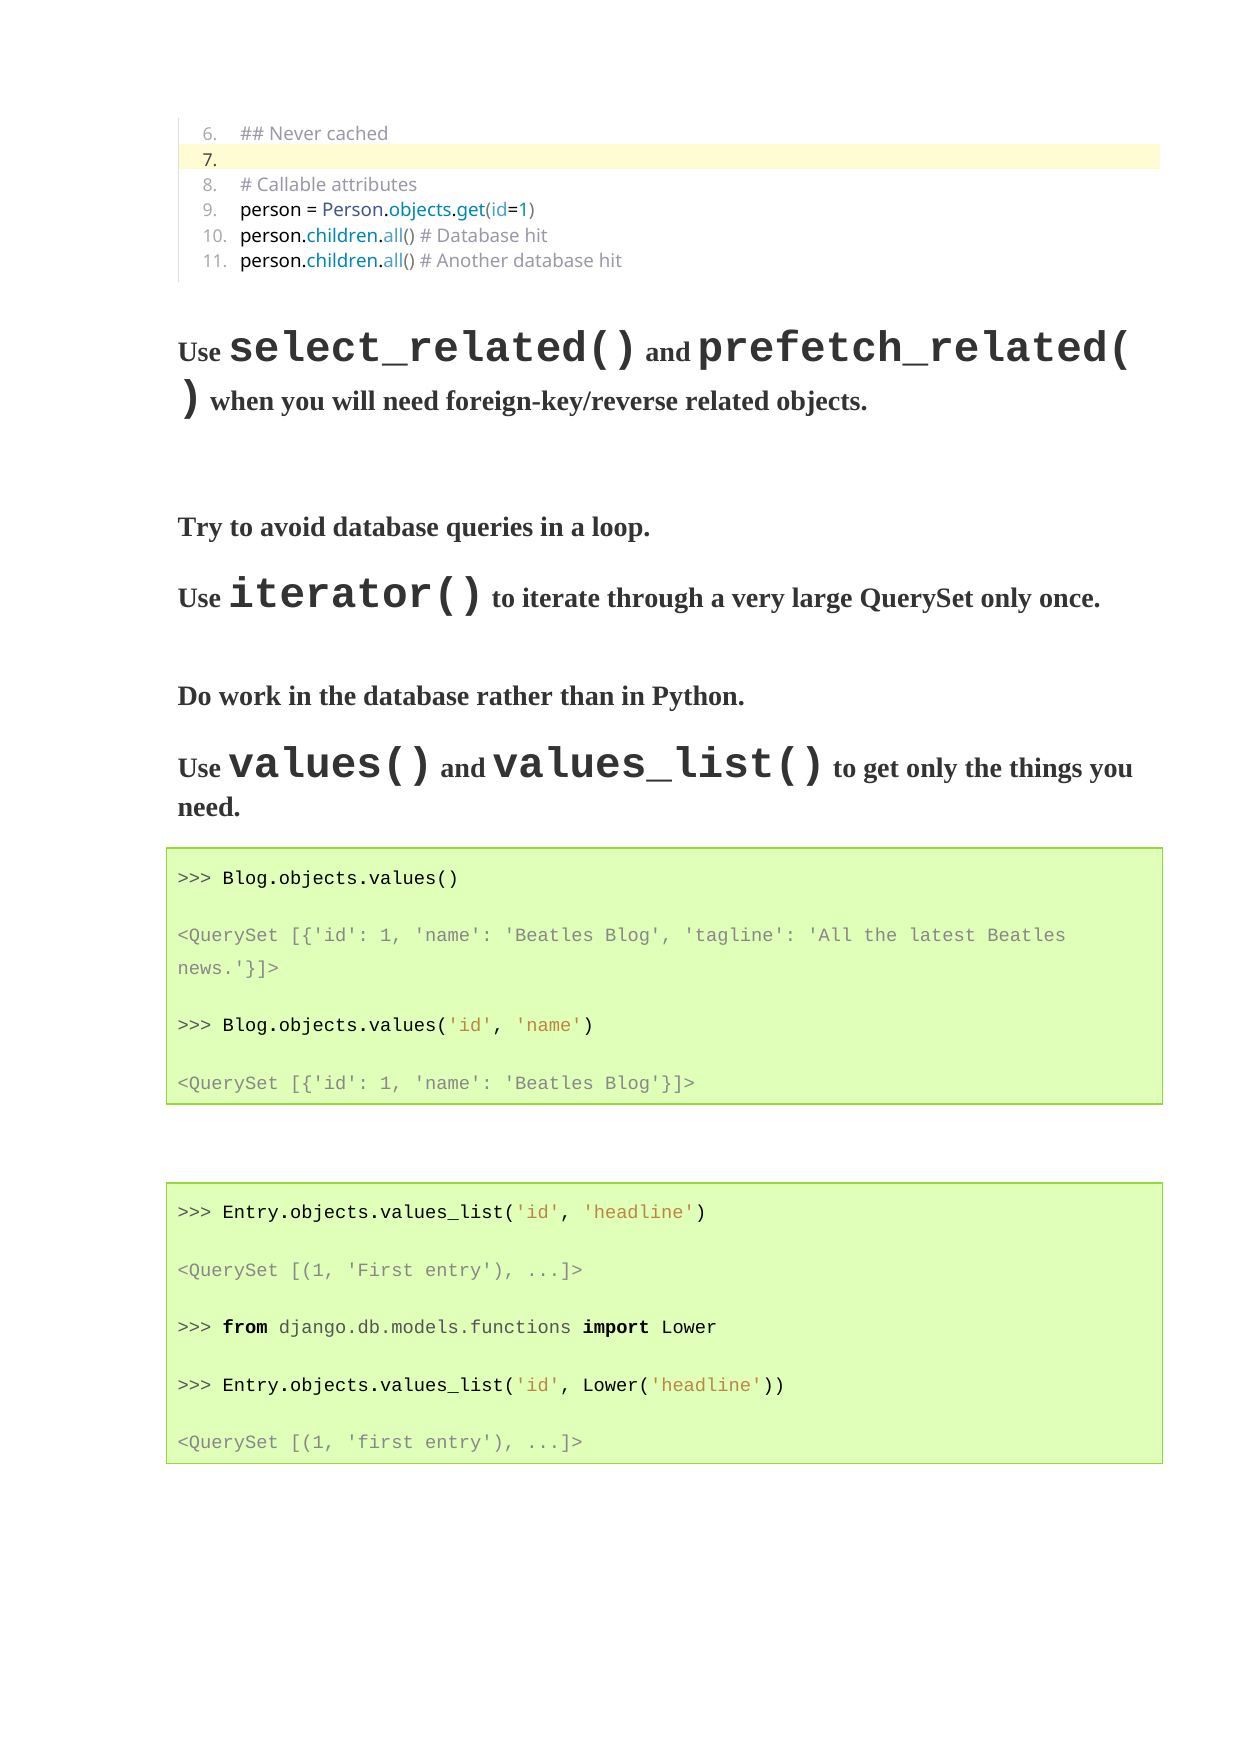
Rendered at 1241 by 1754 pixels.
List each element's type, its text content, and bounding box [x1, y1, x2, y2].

list person.children.all() # Database hit [179, 220, 1160, 245]
list person.children.all() # Another database hit [179, 245, 1160, 282]
text >>> Blog.objects.values() [167, 849, 1162, 890]
text >>> Entry.objects.values_list('id', Lower('headline')) [167, 1354, 1162, 1397]
text Use iterator() to iterate through a very large QuerySet only once. [177, 572, 1152, 620]
list person = Person.objects.get(id=1) [179, 194, 1160, 220]
text Use values() and values_list() to get only the things you need. [177, 741, 1152, 822]
list # Callable attributes [179, 169, 1160, 194]
list ## Never cached [179, 119, 1160, 144]
text <QuerySet [{'id': 1, 'name': 'Beatles Blog', 'tagline': 'All the latest Beatles news.'}]> [167, 905, 1162, 980]
text Use select_related() and prefetch_related() when you will need foreign-key/reverse related objects. [177, 326, 1152, 423]
text >>> Blog.objects.values('id', 'name') [167, 995, 1162, 1037]
text >>> Entry.objects.values_list('id', 'headline') [167, 1184, 1162, 1224]
text <QuerySet [(1, 'first entry'), ...]> [167, 1412, 1162, 1463]
text <QuerySet [{'id': 1, 'name': 'Beatles Blog'}]> [167, 1052, 1162, 1103]
text Try to avoid database queries in a loop. [177, 510, 1152, 542]
text >>> from django.db.models.functions import Lower [167, 1297, 1162, 1339]
text <QuerySet [(1, 'First entry'), ...]> [167, 1239, 1162, 1282]
text Do work in the database rather than in Python. [177, 679, 1152, 712]
